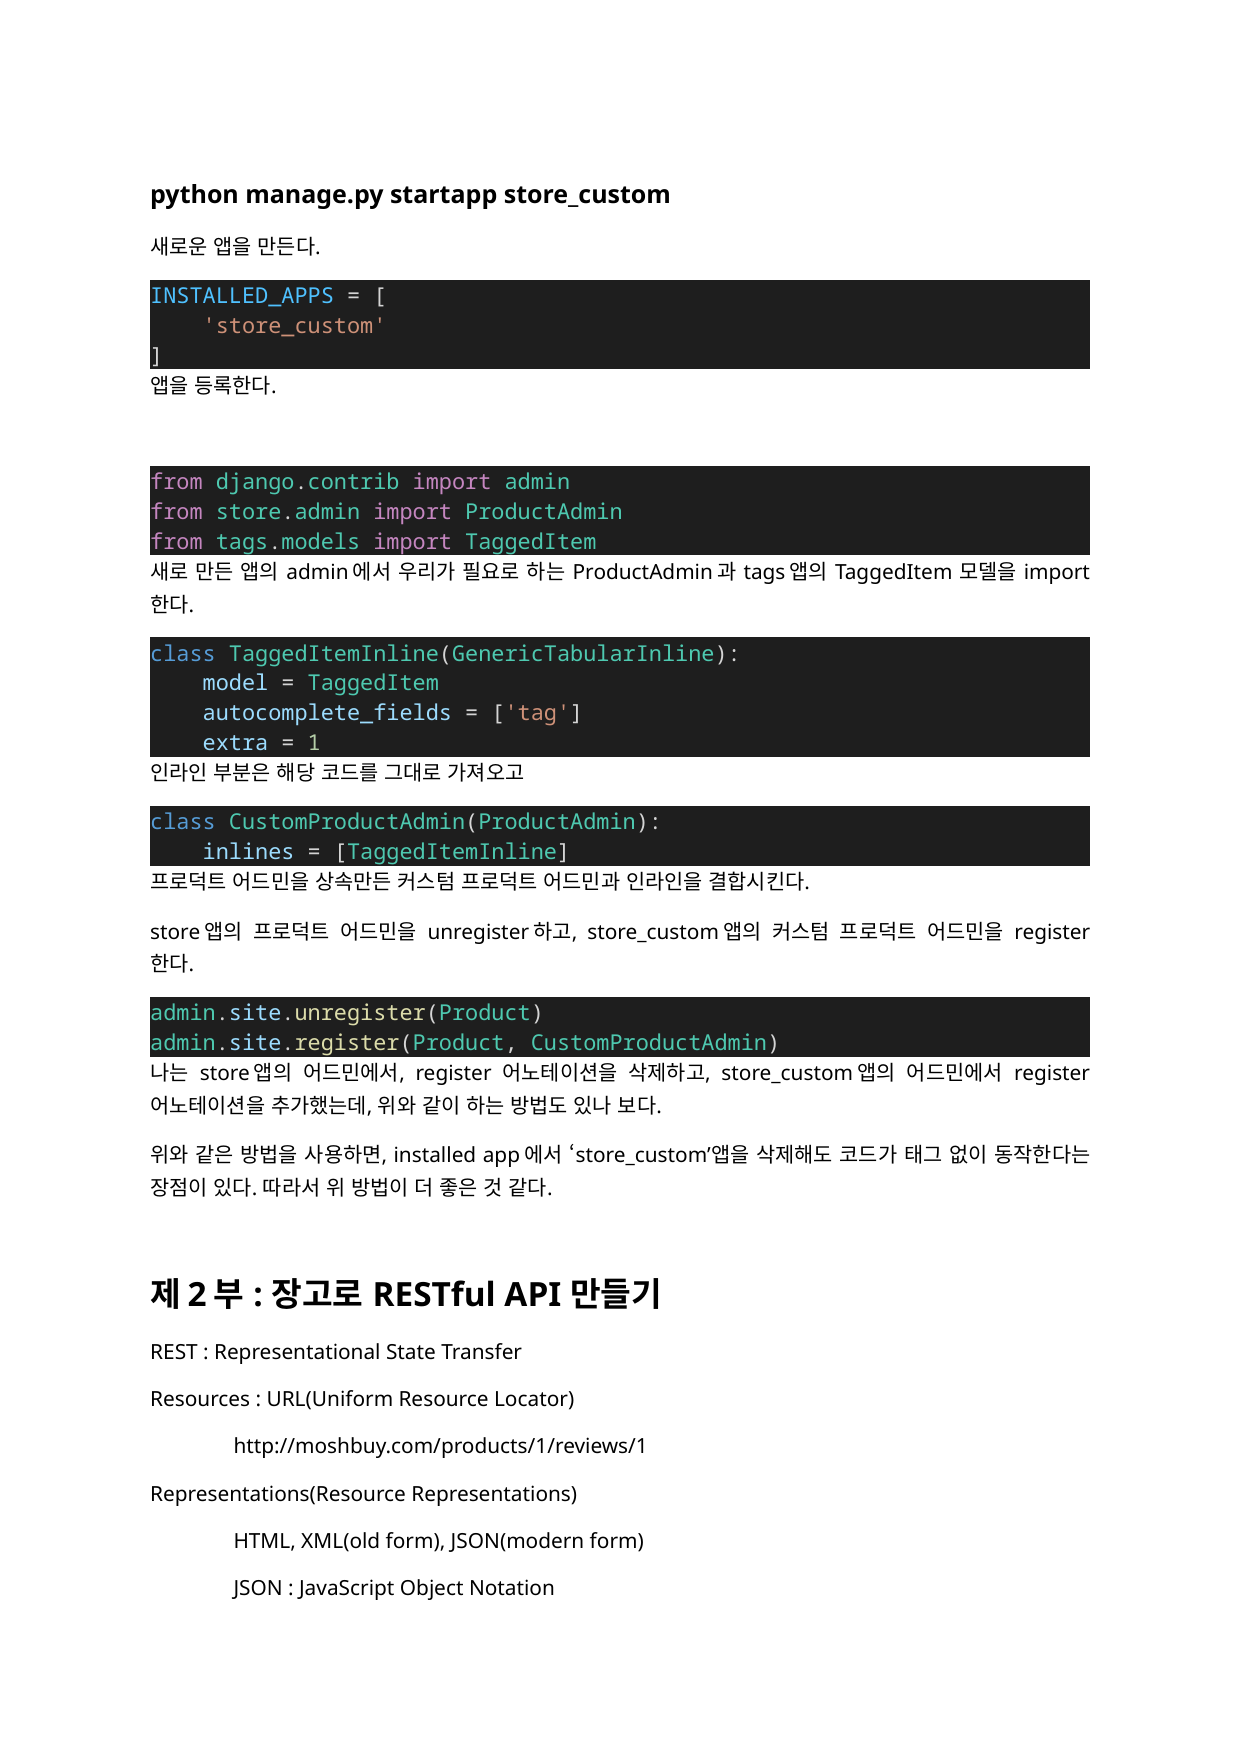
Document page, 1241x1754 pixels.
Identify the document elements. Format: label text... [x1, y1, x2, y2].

text from tags.models import TaggedItem [150, 526, 1090, 555]
text HTML, XML(old form), JSON(modern form) [150, 1526, 1090, 1554]
text store앱의 프로덕트 어드민을 unregister하고, store_custom앱의 커스텀 프로덕트 어드민을 register한다. [150, 915, 1090, 978]
text 프로덕트 어드민을 상속만든 커스텀 프로덕트 어드민과 인라인을 결합시킨다. [150, 866, 1090, 896]
text Resources : URL(Uniform Resource Locator) [150, 1384, 1090, 1413]
text 제2부 : 장고로 RESTful API 만들기 [150, 1268, 1090, 1316]
text REST : Representational State Transfer [150, 1337, 1090, 1365]
text inlines = [TaggedItemInline] [150, 836, 1090, 866]
text autocomplete_fields = ['tag'] [150, 697, 1090, 727]
text 위와 같은 방법을 사용하면, installed app에서 ‘store_custom’앱을 삭제해도 코드가 태그 없이 동작한다는 장점이 있다. 따라서 위 방법이 더 좋은 것 같다. [150, 1139, 1090, 1202]
text python manage.py startapp store_custom [150, 177, 1090, 211]
text class TaggedItemInline(GenericTabularInline): [150, 637, 1090, 667]
text extra = 1 [150, 727, 1090, 757]
text 새로 만든 앱의 admin에서 우리가 필요로 하는 ProductAdmin과 tags앱의 TaggedItem 모델을 import한다. [150, 555, 1090, 618]
text JSON : JavaScript Object Notation [150, 1573, 1090, 1602]
text ] [150, 339, 1090, 369]
text from django.contrib import admin [150, 466, 1090, 496]
text admin.site.unregister(Product) [150, 997, 1090, 1027]
text from store.admin import ProductAdmin [150, 496, 1090, 526]
text 인라인 부분은 해당 코드를 그대로 가져오고 [150, 757, 1090, 787]
text 앱을 등록한다. [150, 369, 1090, 400]
text 'store_custom' [150, 310, 1090, 339]
text Representations(Resource Representations) [150, 1479, 1090, 1507]
text 새로운 앱을 만든다. [150, 231, 1090, 261]
text admin.site.register(Product, CustomProductAdmin) [150, 1027, 1090, 1057]
text model = TaggedItem [150, 667, 1090, 697]
text INSTALLED_APPS = [ [150, 280, 1090, 310]
text http://moshbuy.com/products/1/reviews/1 [150, 1432, 1090, 1460]
text class CustomProductAdmin(ProductAdmin): [150, 806, 1090, 836]
text 나는 store앱의 어드민에서, register 어노테이션을 삭제하고, store_custom앱의 어드민에서 register어노테이션을 추가했는데, 위와 같이 하는 방법도 있나 보다. [150, 1057, 1090, 1119]
